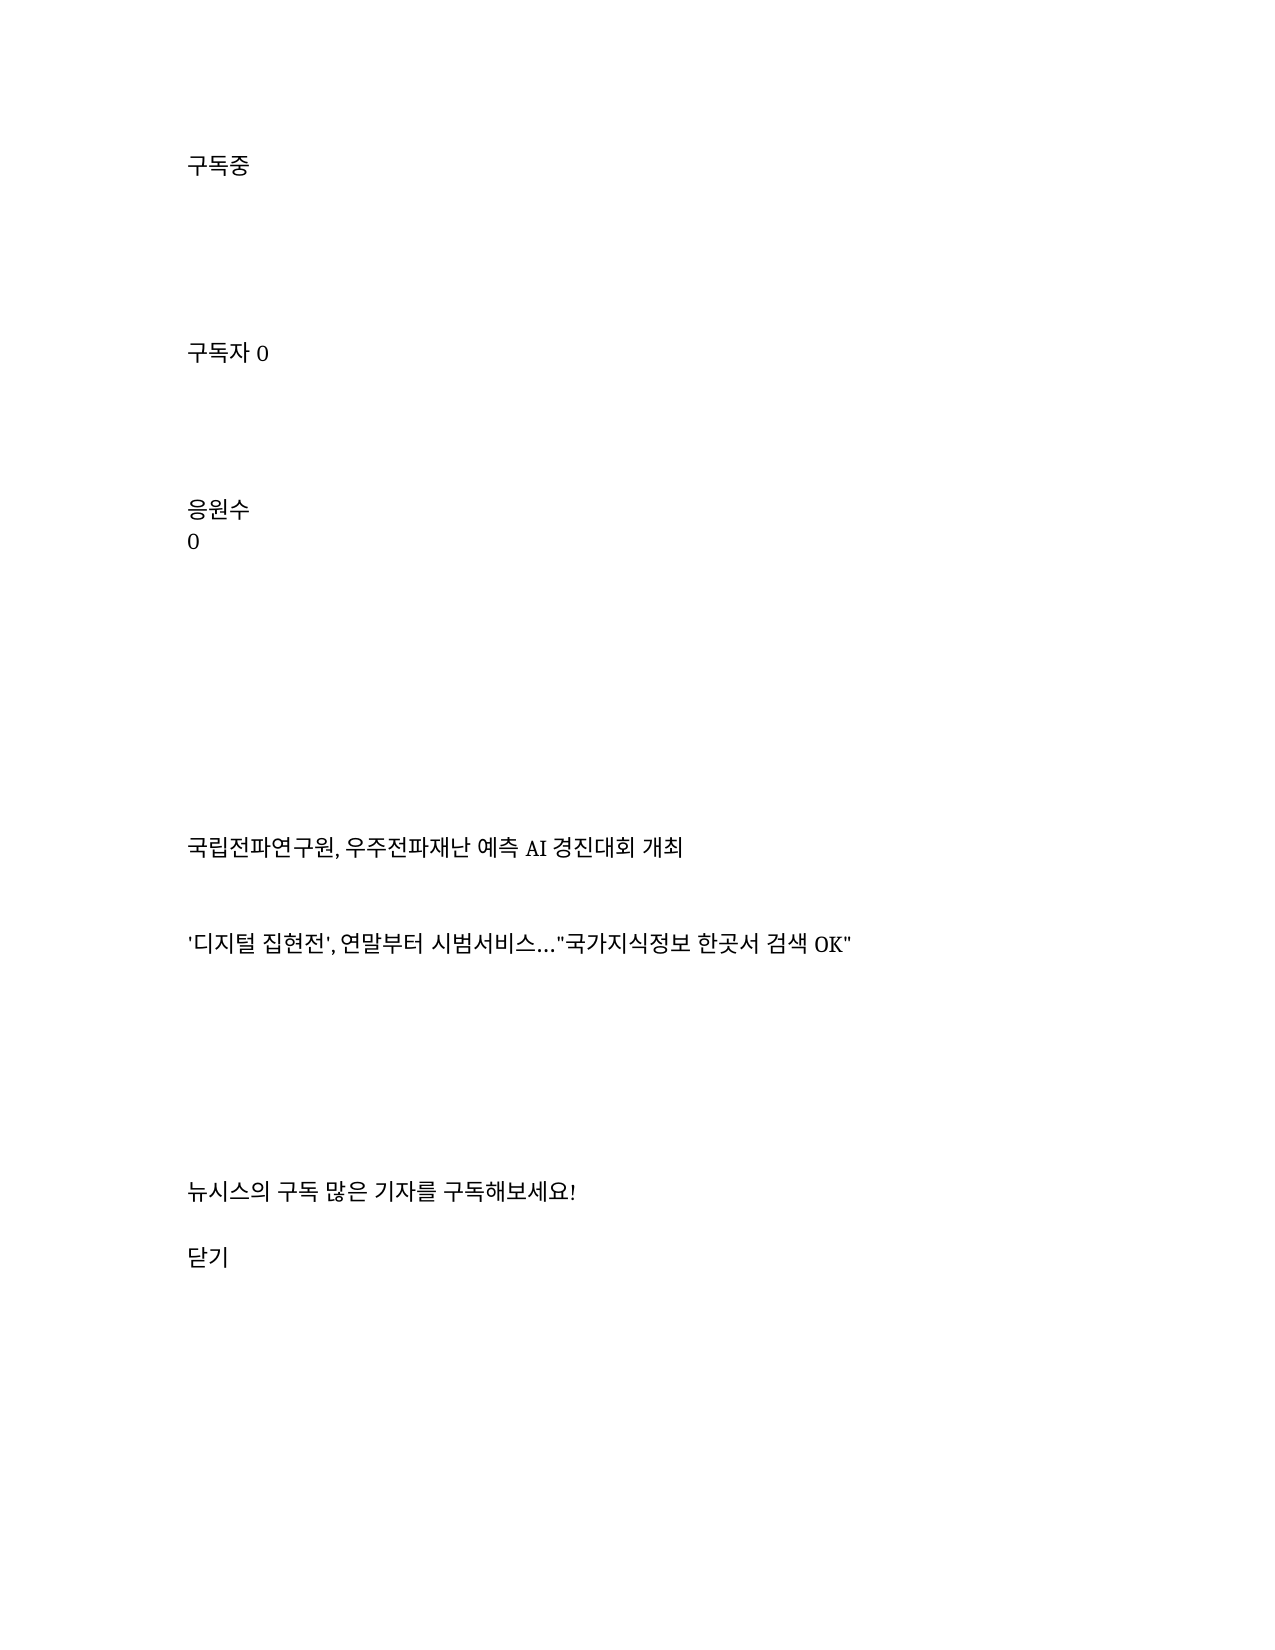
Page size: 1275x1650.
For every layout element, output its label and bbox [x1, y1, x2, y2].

text [187, 150, 1087, 1484]
